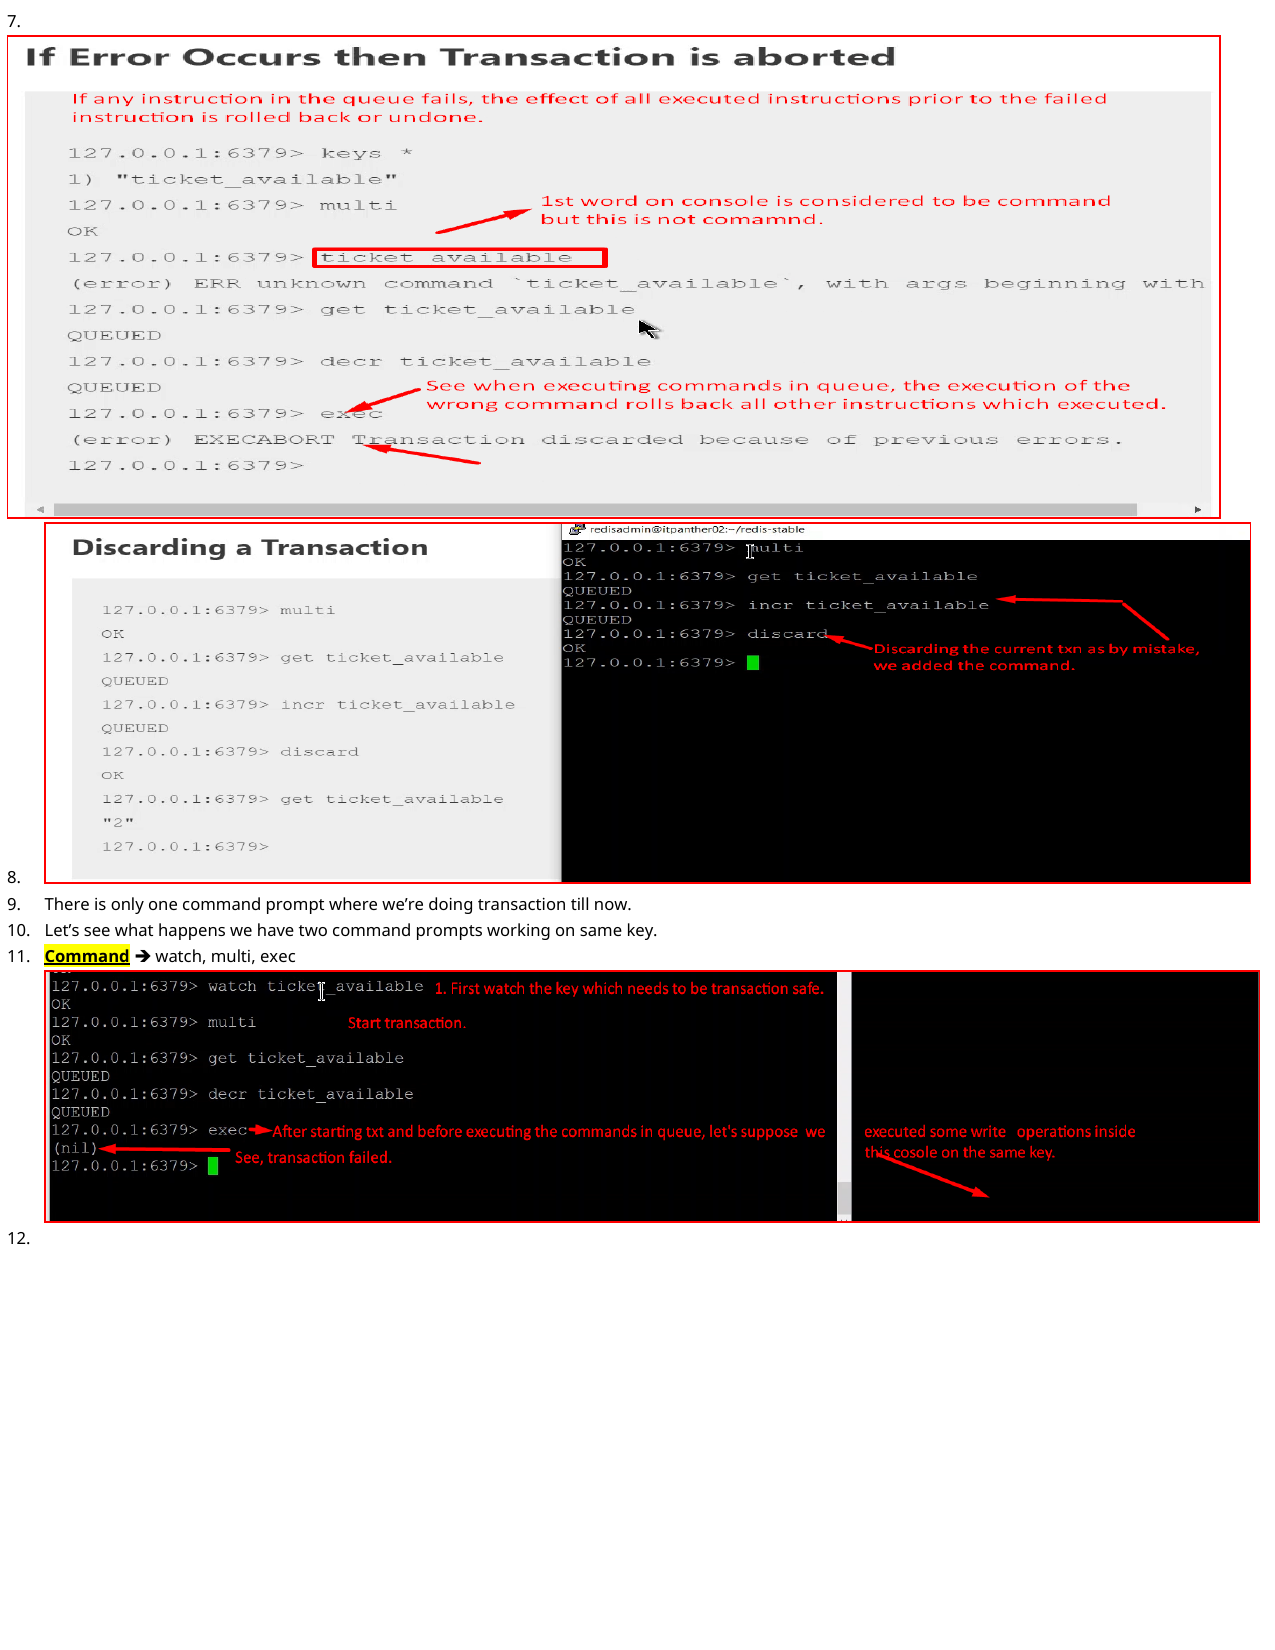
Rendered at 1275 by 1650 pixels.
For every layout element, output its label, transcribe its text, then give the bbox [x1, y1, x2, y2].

picture [46, 524, 1250, 882]
picture [46, 972, 1259, 1221]
picture [8, 37, 1219, 517]
list There is only one command prompt where we’re doing transaction till now. [7, 892, 1255, 915]
list Let’s see what happens we have two command prompts working on same key. [7, 918, 1255, 941]
